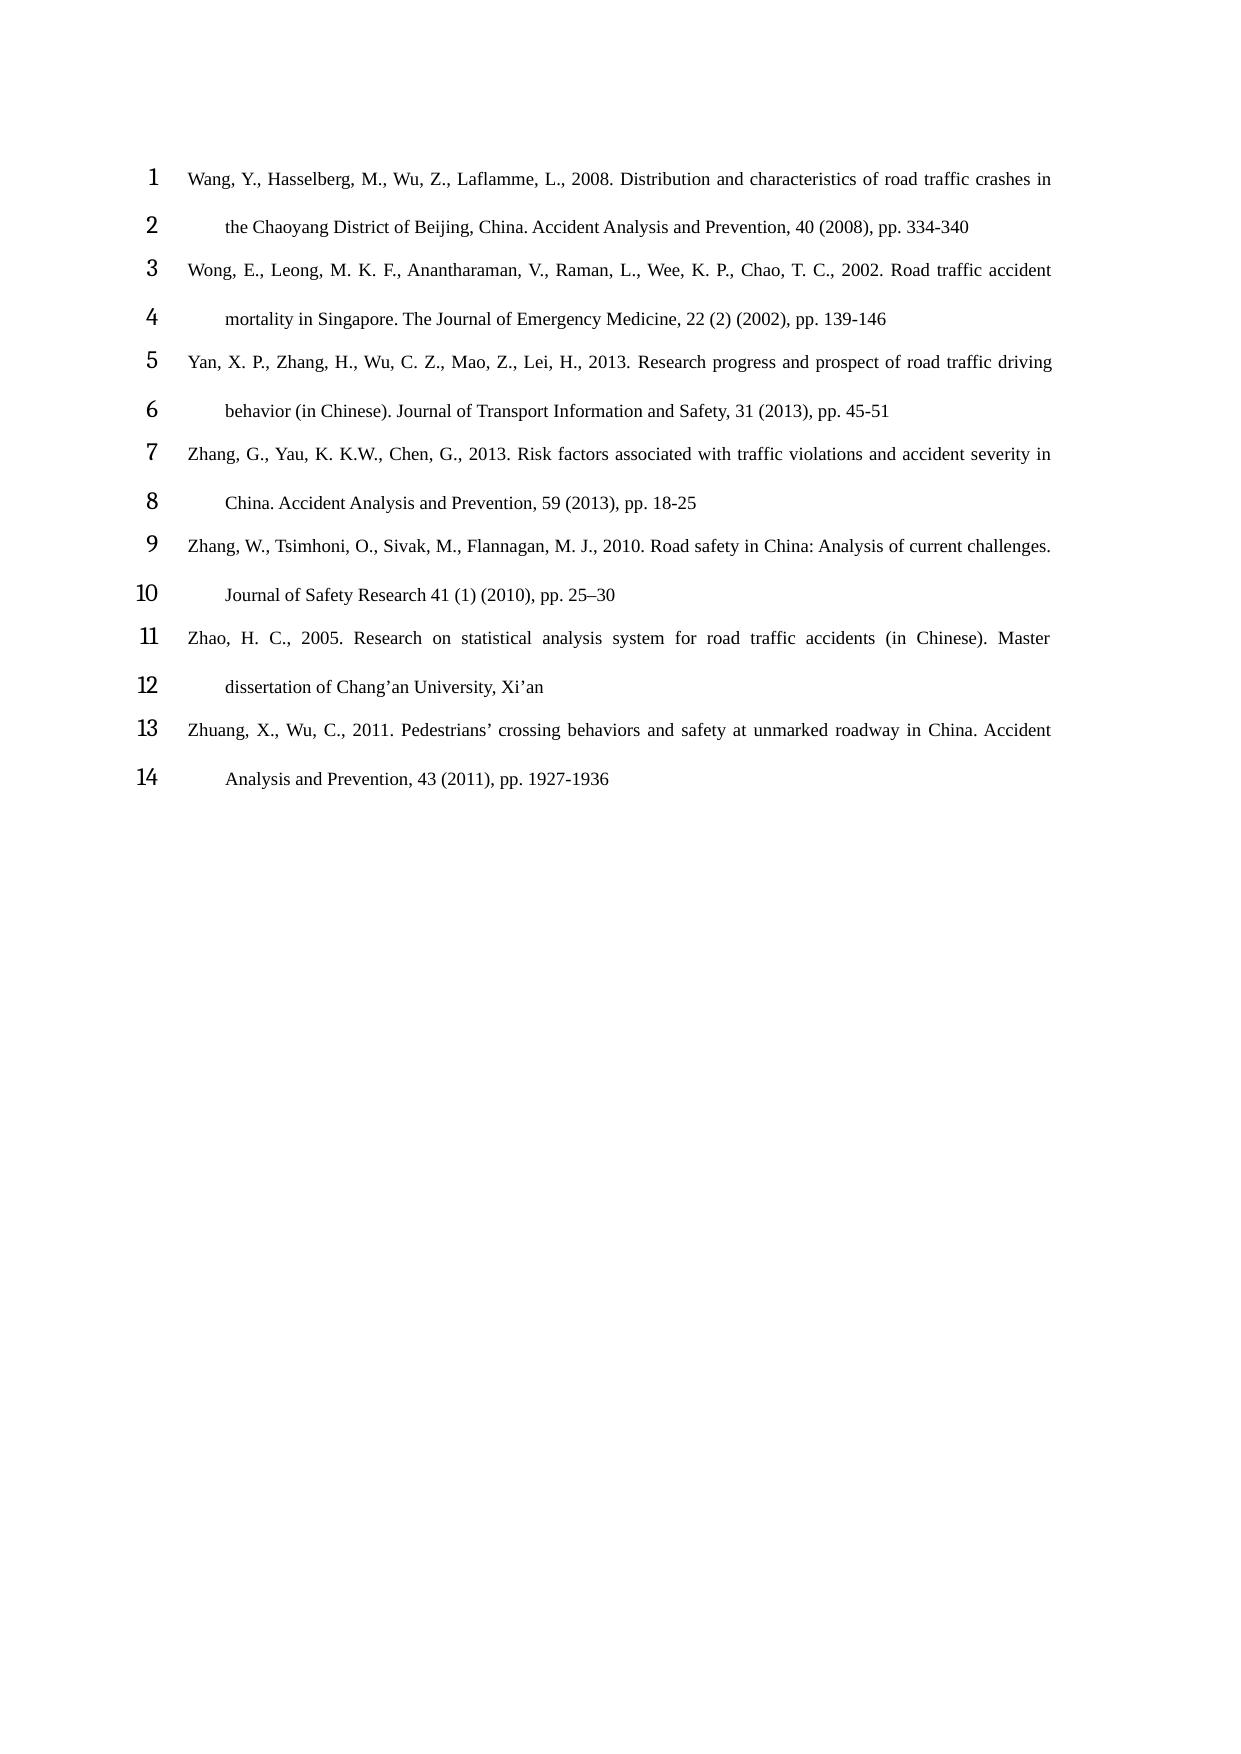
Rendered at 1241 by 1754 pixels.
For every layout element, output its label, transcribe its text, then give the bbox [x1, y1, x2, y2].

text Zhao, H. C., 2005. Research on statistical analysis system for road traffic accidents (in Chinese). Master dissertation of Chang’an University, Xi’an [187, 622, 1053, 703]
text Wang, Y., Hasselberg, M., Wu, Z., Laflamme, L., 2008. Distribution and characteristics of road traffic crashes in the Chaoyang District of Beijing, China. Accident Analysis and Prevention, 40 (2008), pp. 334-340 [187, 162, 1053, 243]
text Zhuang, X., Wu, C., 2011. Pedestrians’ crossing behaviors and safety at unmarked roadway in China. Accident Analysis and Prevention, 43 (2011), pp. 1927-1936 [187, 714, 1053, 795]
text Zhang, G., Yau, K. K.W., Chen, G., 2013. Risk factors associated with traffic violations and accident severity in China. Accident Analysis and Prevention, 59 (2013), pp. 18-25 [187, 438, 1053, 519]
text Zhang, W., Tsimhoni, O., Sivak, M., Flannagan, M. J., 2010. Road safety in China: Analysis of current challenges. Journal of Safety Research 41 (1) (2010), pp. 25–30 [187, 530, 1053, 611]
text Wong, E., Leong, M. K. F., Anantharaman, V., Raman, L., Wee, K. P., Chao, T. C., 2002. Road traffic accident mortality in Singapore. The Journal of Emergency Medicine, 22 (2) (2002), pp. 139-146 [187, 254, 1053, 335]
text Yan, X. P., Zhang, H., Wu, C. Z., Mao, Z., Lei, H., 2013. Research progress and prospect of road traffic driving behavior (in Chinese). Journal of Transport Information and Safety, 31 (2013), pp. 45-51 [187, 346, 1053, 427]
